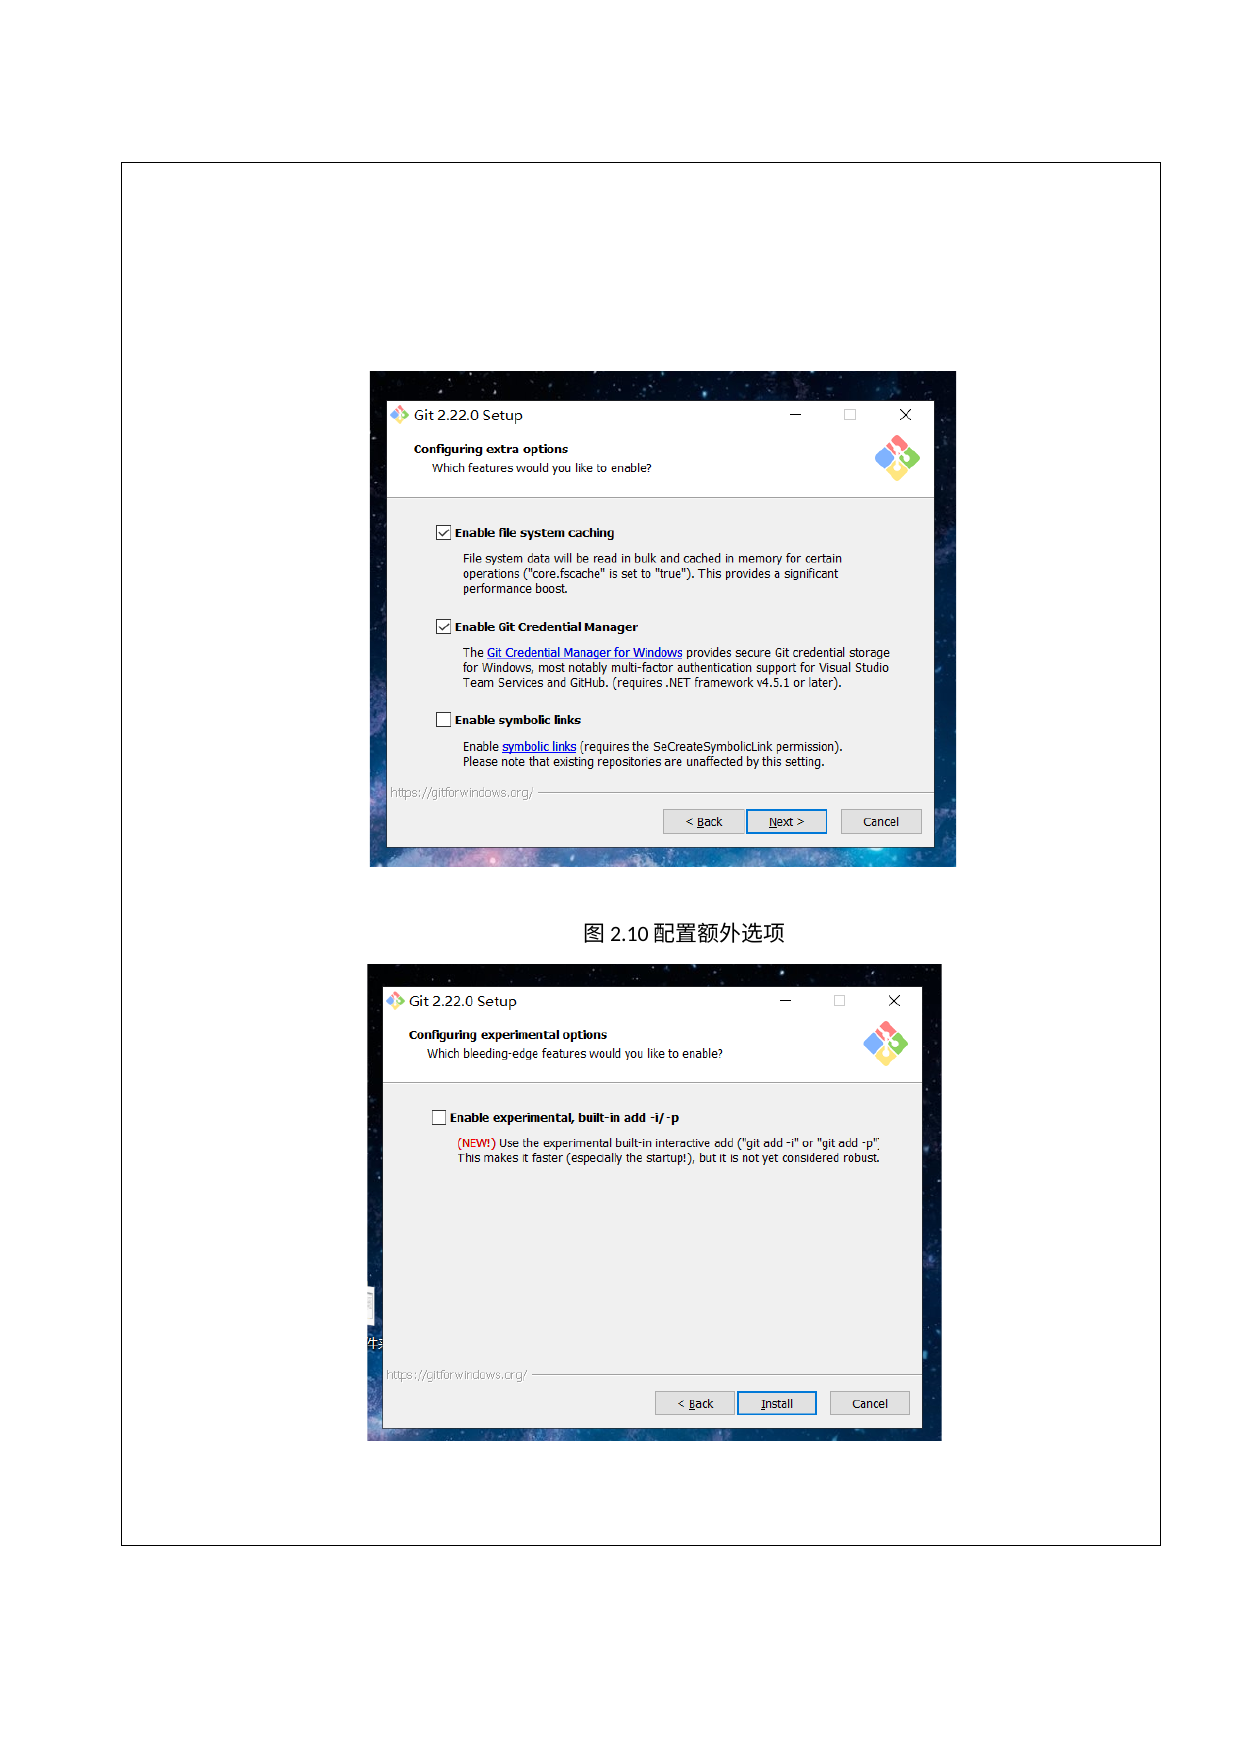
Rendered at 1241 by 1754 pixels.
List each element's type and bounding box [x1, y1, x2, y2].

table_cell [122, 163, 1160, 1545]
picture [367, 964, 942, 1441]
picture [369, 371, 957, 867]
